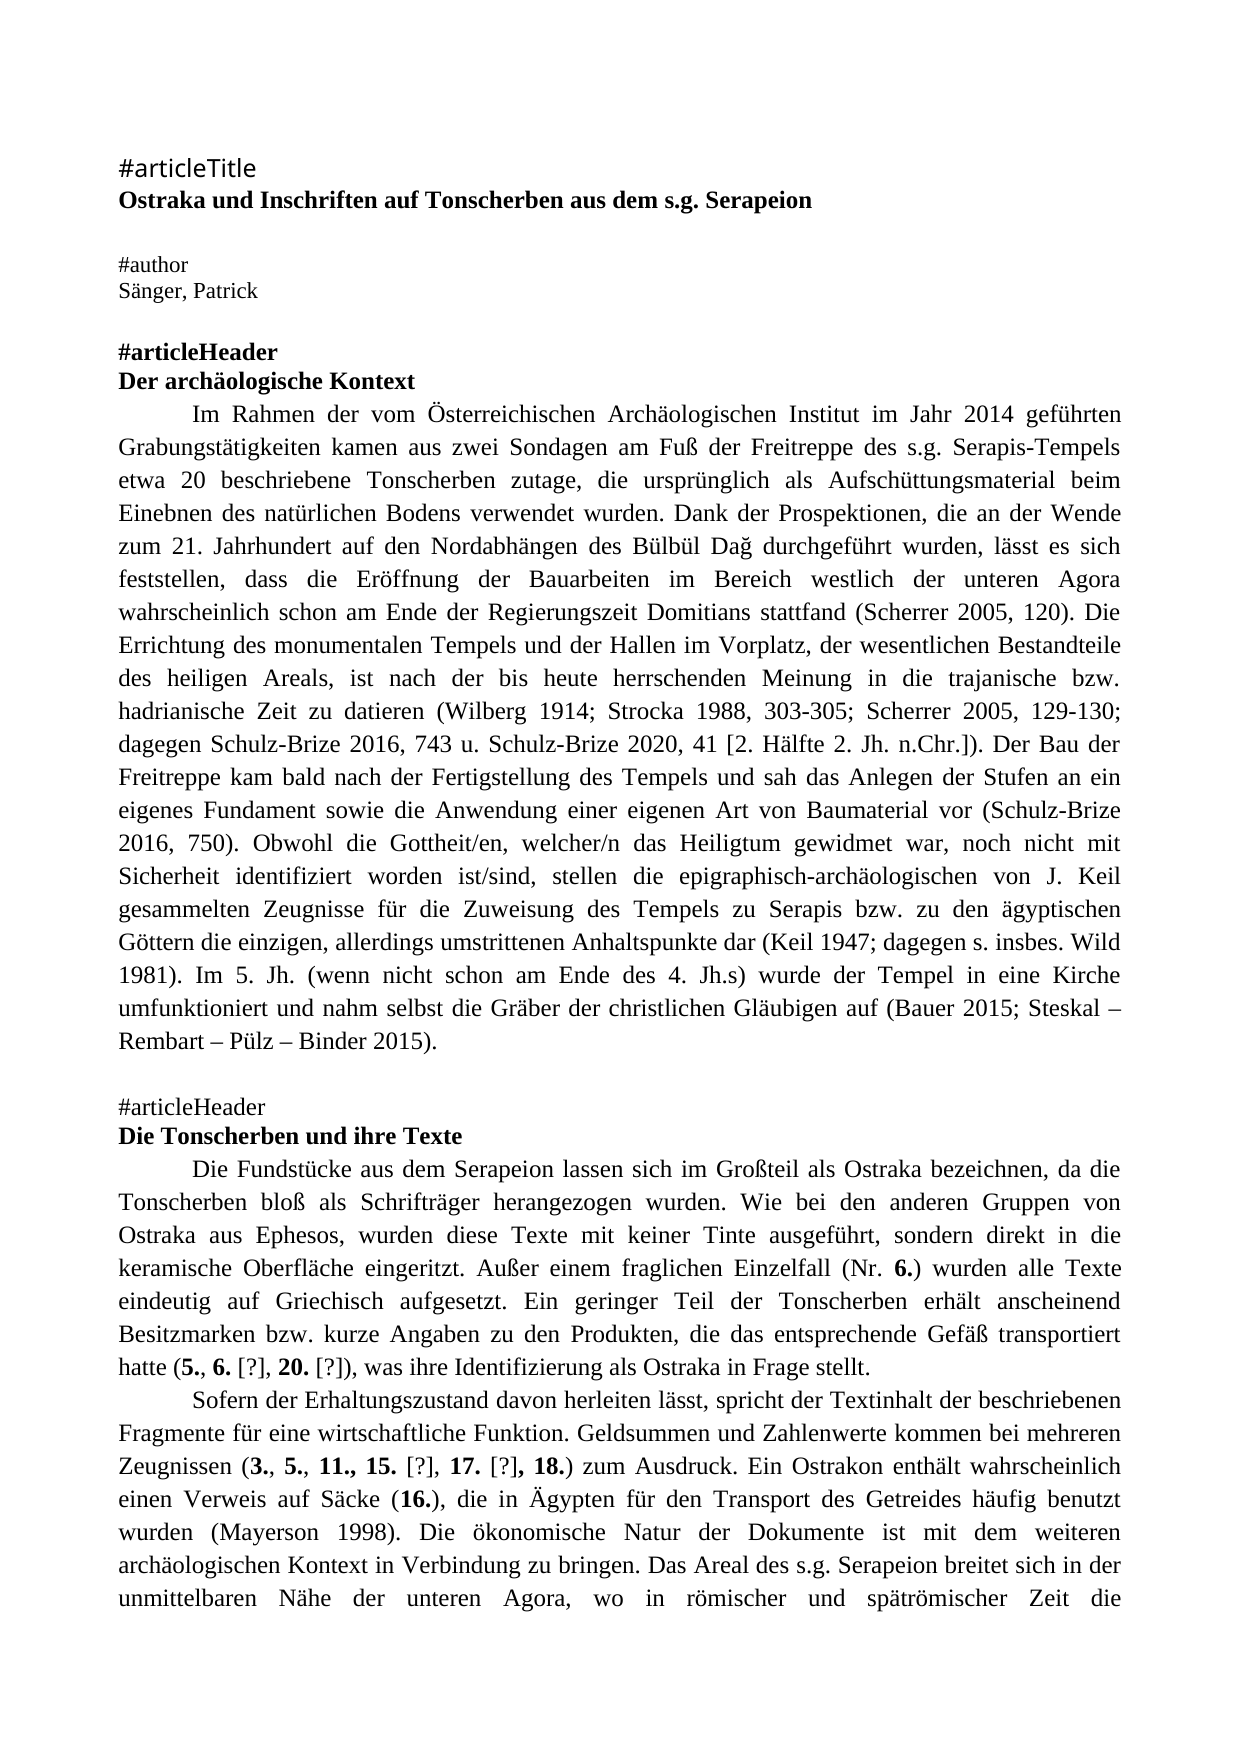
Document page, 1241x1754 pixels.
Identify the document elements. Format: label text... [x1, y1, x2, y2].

text Im Rahmen der vom Österreichischen Archäologischen Institut im Jahr 2014 geführten Grabungstätigkeiten kamen aus zwei Sondagen am Fuß der Freitreppe des s.g. Serapis-Tempels etwa 20 beschriebene Tonscherben zutage, die ursprünglich als Aufschüttungsmaterial beim Einebnen des natürlichen Bodens verwendet wurden. Dank der Prospektionen, die an der Wende zum 21. Jahrhundert auf den Nordabhängen des Bülbül Dağ durchgeführt wurden, lässt es sich feststellen, dass die Eröffnung der Bauarbeiten im Bereich westlich der unteren Agora wahrscheinlich schon am Ende der Regierungszeit Domitians stattfand (Scherrer 2005, 120). Die Errichtung des monumentalen Tempels und der Hallen im Vorplatz, der wesentlichen Bestandteile des heiligen Areals, ist nach der bis heute herrschenden Meinung in die trajanische bzw. hadrianische Zeit zu datieren (Wilberg 1914; Strocka 1988, 303-305; Scherrer 2005, 129-130; dagegen Schulz-Brize 2016, 743 u. Schulz-Brize 2020, 41 [2. Hälfte 2. Jh. n.Chr.]). Der Bau der Freitreppe kam bald nach der Fertigstellung des Tempels und sah das Anlegen der Stufen an ein eigenes Fundament sowie die Anwendung einer eigenen Art von Baumaterial vor (Schulz-Brize 2016, 750). Obwohl die Gottheit/en, welcher/n das Heiligtum gewidmet war, noch nicht mit Sicherheit identifiziert worden ist/sind, stellen die epigraphisch-archäologischen von J. Keil gesammelten Zeugnisse für die Zuweisung des Tempels zu Serapis bzw. zu den ägyptischen Göttern die einzigen, allerdings umstrittenen Anhaltspunkte dar (Keil 1947; dagegen s. insbes. Wild 1981). Im 5. Jh. (wenn nicht schon am Ende des 4. Jh.s) wurde der Tempel in eine Kirche umfunktioniert und nahm selbst die Gräber der christlichen Gläubigen auf (Bauer 2015; Steskal – Rembart – Pülz – Binder 2015). [118, 399, 1122, 1055]
text #articleHeader [118, 1092, 1122, 1121]
text Sänger, Patrick [118, 278, 1122, 304]
text Der archäologische Kontext [118, 366, 1122, 394]
text #author [118, 251, 1122, 278]
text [118, 1385, 1122, 1612]
text Die Tonscherben und ihre Texte [118, 1121, 1122, 1150]
text #articleHeader [118, 337, 1122, 366]
text Ostraka und Inschriften auf Tonscherben aus dem s.g. Serapeion [118, 185, 1122, 214]
text #articleTitle [118, 151, 1122, 185]
text Die Fundstücke aus dem Serapeion lassen sich im Großteil als Ostraka bezeichnen, da die Tonscherben bloß als Schrifträger herangezogen wurden. Wie bei den anderen Gruppen von Ostraka aus Ephesos, wurden diese Texte mit keiner Tinte ausgeführt, sondern direkt in die keramische Oberfläche eingeritzt. Außer einem fraglichen Einzelfall (Nr. 6.) wurden alle Texte eindeutig auf Griechisch aufgesetzt. Ein geringer Teil der Tonscherben erhält anscheinend Besitzmarken bzw. kurze Angaben zu den Produkten, die das entsprechende Gefäß transportiert hatte (5., 6. [?], 20. [?]), was ihre Identifizierung als Ostraka in Frage stellt. [118, 1154, 1122, 1381]
